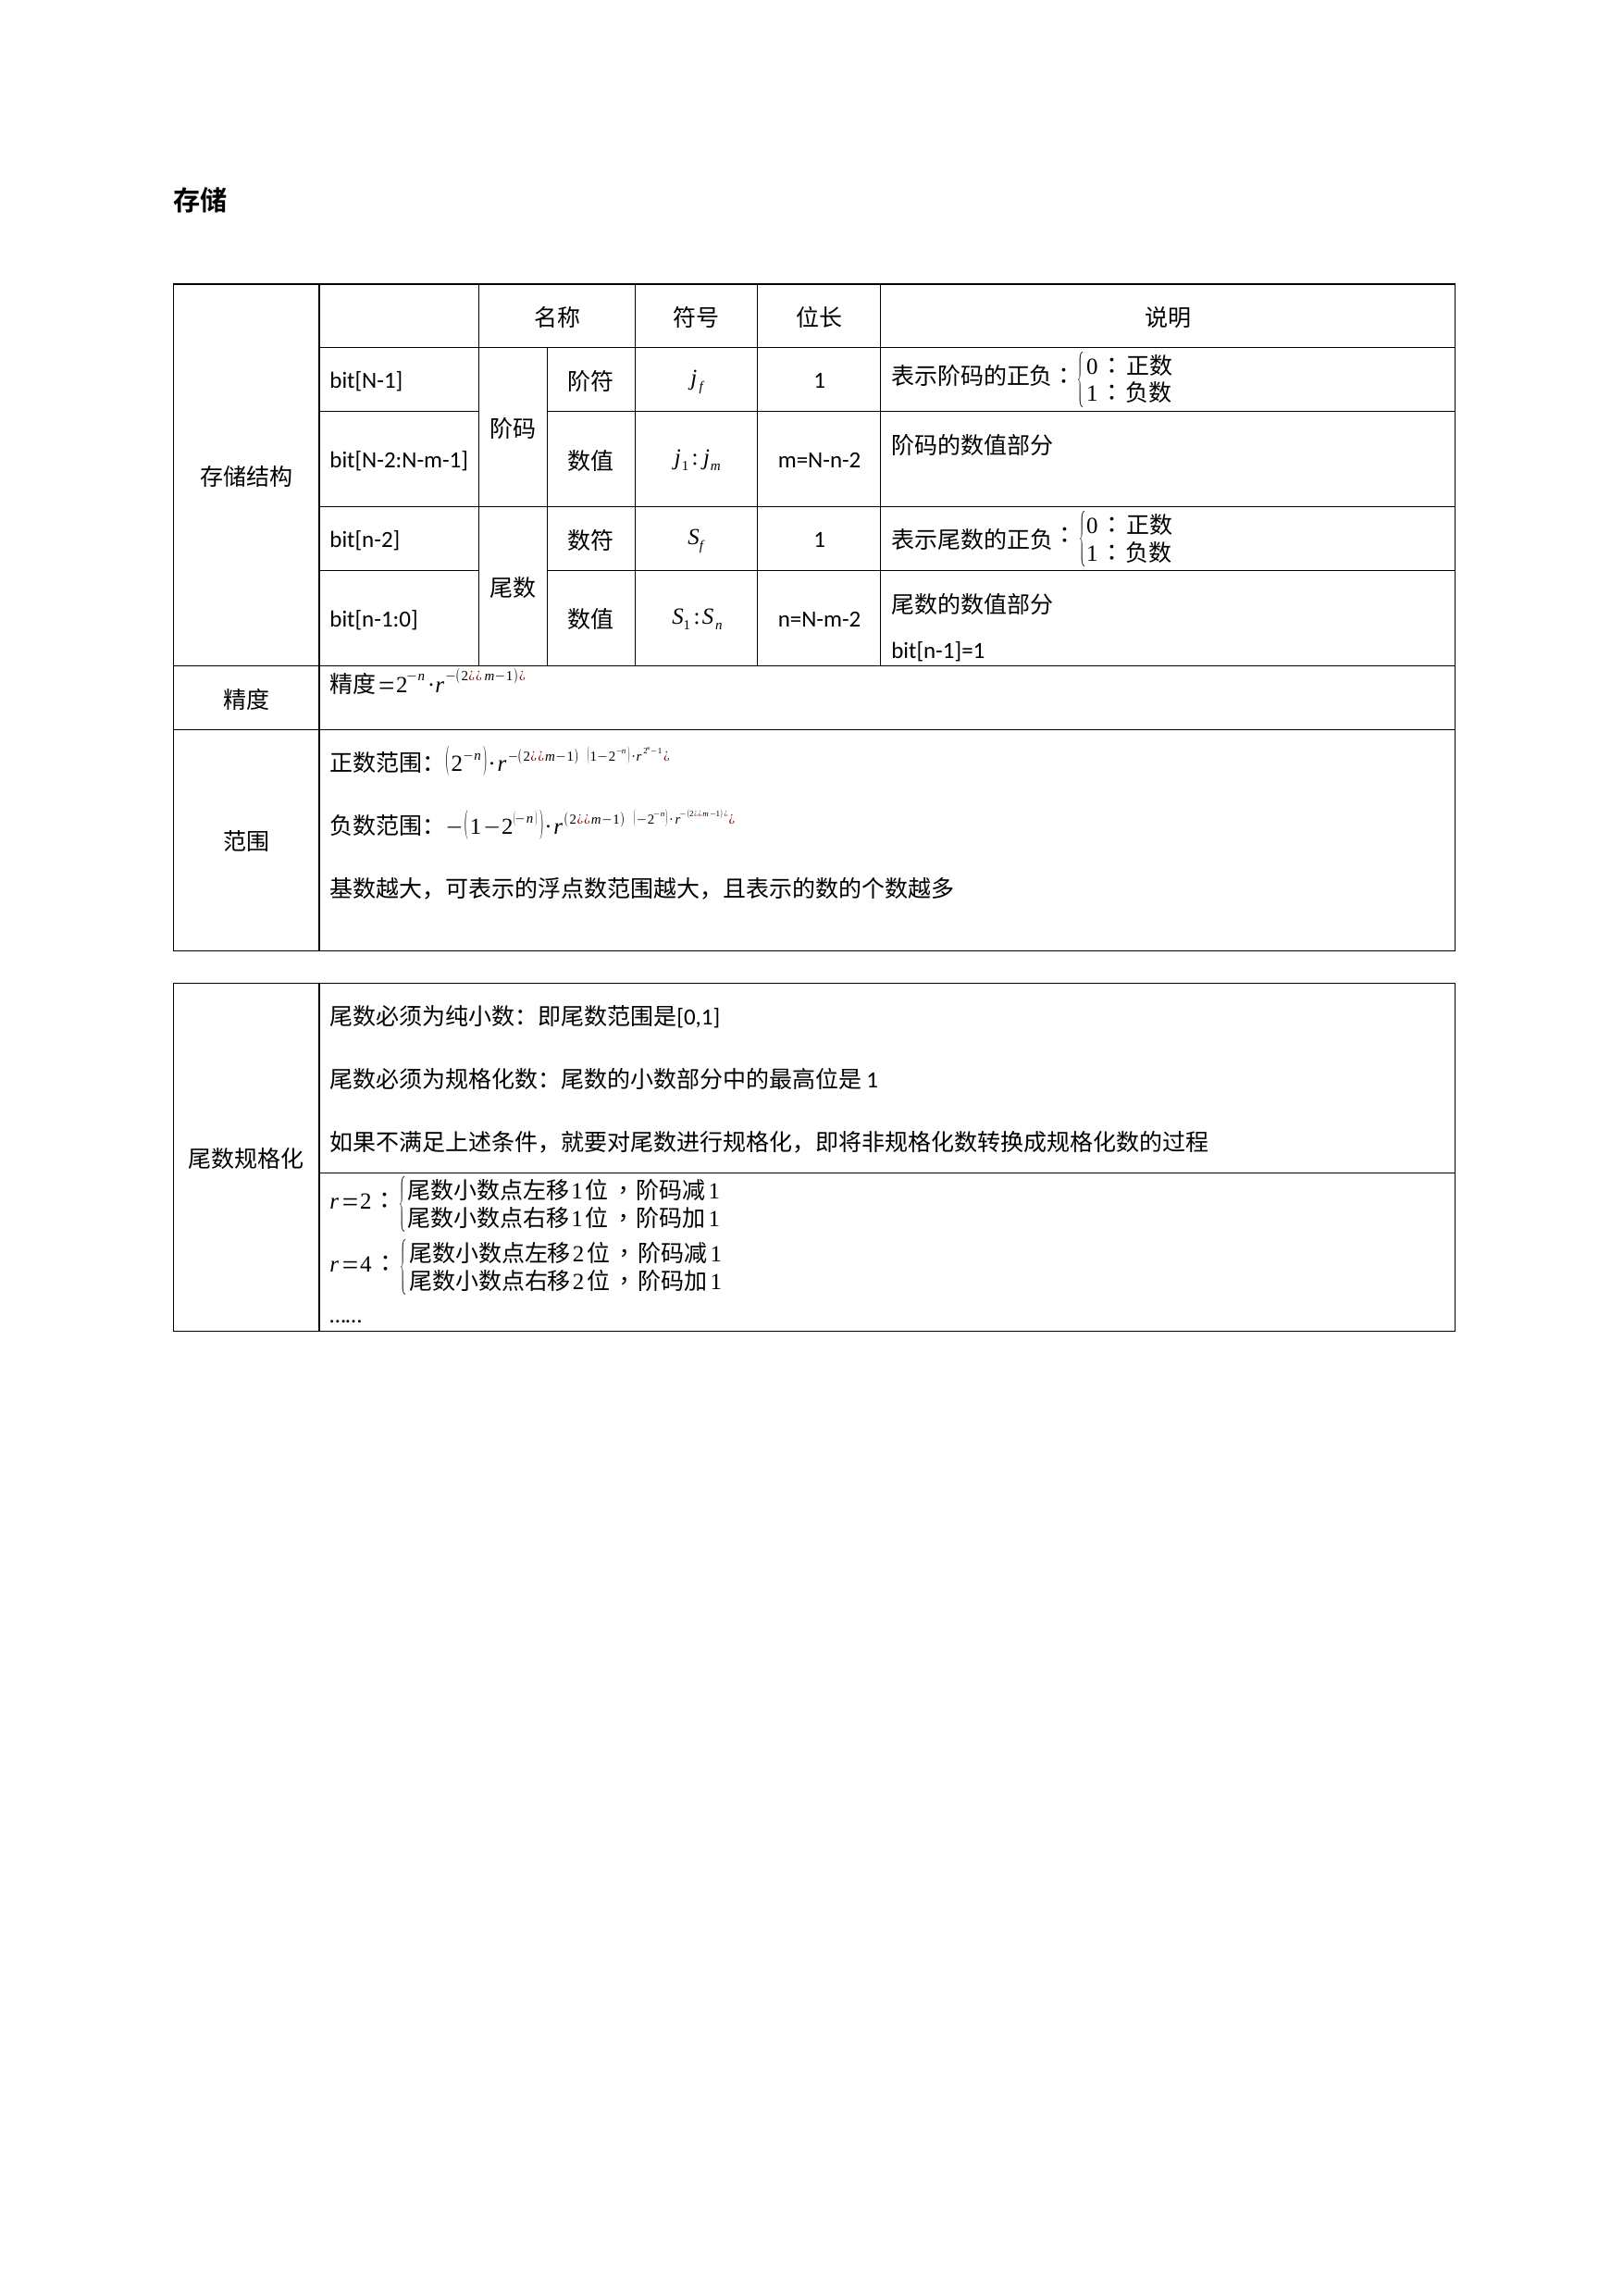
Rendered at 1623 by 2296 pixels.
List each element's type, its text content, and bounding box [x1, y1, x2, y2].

table_cell bit[n-1:0] [320, 571, 478, 665]
table_cell [320, 666, 1455, 729]
table_cell 精度 [174, 666, 318, 729]
table_cell [636, 507, 757, 570]
table_cell 阶码的数值部分 [881, 412, 1455, 506]
table_header 尾数规格化 [174, 984, 318, 1330]
table_cell bit[N-1] [320, 348, 478, 411]
table_header 位长 [758, 285, 880, 347]
table_cell [881, 348, 1455, 411]
table_cell 阶码 [479, 348, 547, 506]
table_header 符号 [636, 285, 757, 347]
table_cell 阶符 [548, 348, 635, 411]
table_cell 尾数 [479, 507, 547, 665]
table_cell 尾数的数值部分 bit[n-1]=1 [881, 571, 1455, 665]
table_cell 1 [758, 507, 880, 570]
table_cell 数符 [548, 507, 635, 570]
table_header 尾数必须为纯小数：即尾数范围是[0,1] 尾数必须为规格化数：尾数的小数部分中的最高位是1 如果不满足上述条件，就要对尾数进行规格化，即将非规格化数转换成规格化数的过程 [320, 984, 1455, 1173]
table_cell n=N-m-2 [758, 571, 880, 665]
table_header 存储结构 [174, 285, 318, 665]
subtitle 存储 [173, 168, 1449, 230]
table_cell 表示尾数的正负 [881, 507, 1455, 570]
table_header 说明 [881, 285, 1455, 347]
table_header [320, 285, 478, 347]
table_cell [636, 412, 757, 506]
table_cell 正数范围： 负数范围： 基数越大，可表示的浮点数范围越大，且表示的数的个数越多 [320, 730, 1455, 950]
table_cell bit[n-2] [320, 507, 478, 570]
table_cell 1 [758, 348, 880, 411]
table_cell m=N-n-2 [758, 412, 880, 506]
table_cell 数值 [548, 412, 635, 506]
table_cell …… [320, 1173, 1455, 1330]
table_cell 范围 [174, 730, 318, 950]
table_cell 数值 [548, 571, 635, 665]
table_cell [636, 348, 757, 411]
table_header 名称 [479, 285, 635, 347]
table_cell bit[N-2:N-m-1] [320, 412, 478, 506]
table_cell [636, 571, 757, 665]
